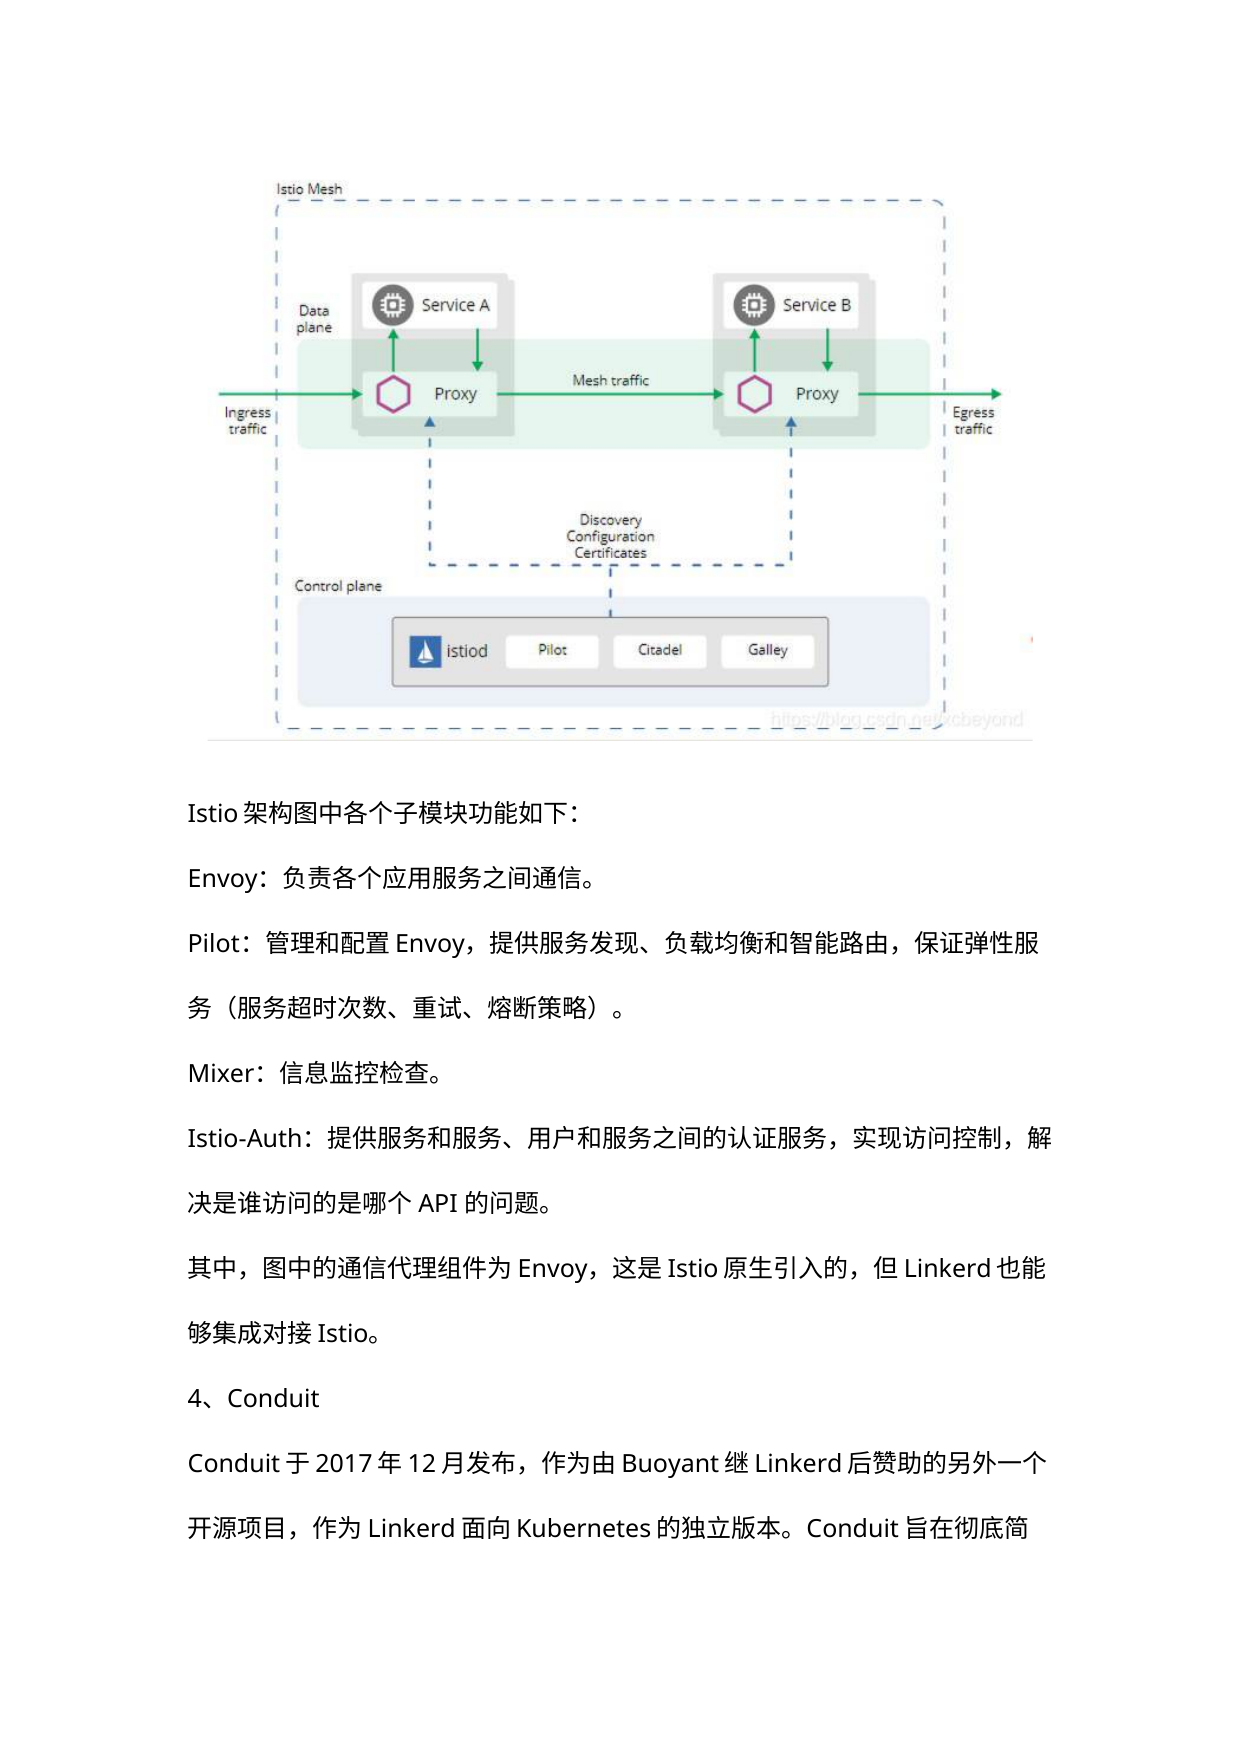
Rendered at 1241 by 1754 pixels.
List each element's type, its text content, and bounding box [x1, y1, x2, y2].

picture [207, 162, 1033, 741]
text Envoy：负责各个应用服务之间通信。 [187, 844, 1053, 909]
text 其中，图中的通信代理组件为Envoy，这是Istio原生引入的，但Linkerd也能够集成对接Istio。 [187, 1234, 1053, 1364]
text Istio架构图中各个子模块功能如下： [187, 779, 1053, 844]
text Mixer：信息监控检查。 [187, 1039, 1053, 1104]
text Istio-Auth：提供服务和服务、用户和服务之间的认证服务，实现访问控制，解决是谁访问的是哪个 API 的问题。 [187, 1104, 1053, 1234]
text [187, 1429, 1053, 1559]
text 4、Conduit [187, 1364, 1053, 1429]
text Pilot：管理和配置Envoy，提供服务发现、负载均衡和智能路由，保证弹性服务（服务超时次数、重试、熔断策略）。 [187, 909, 1053, 1039]
